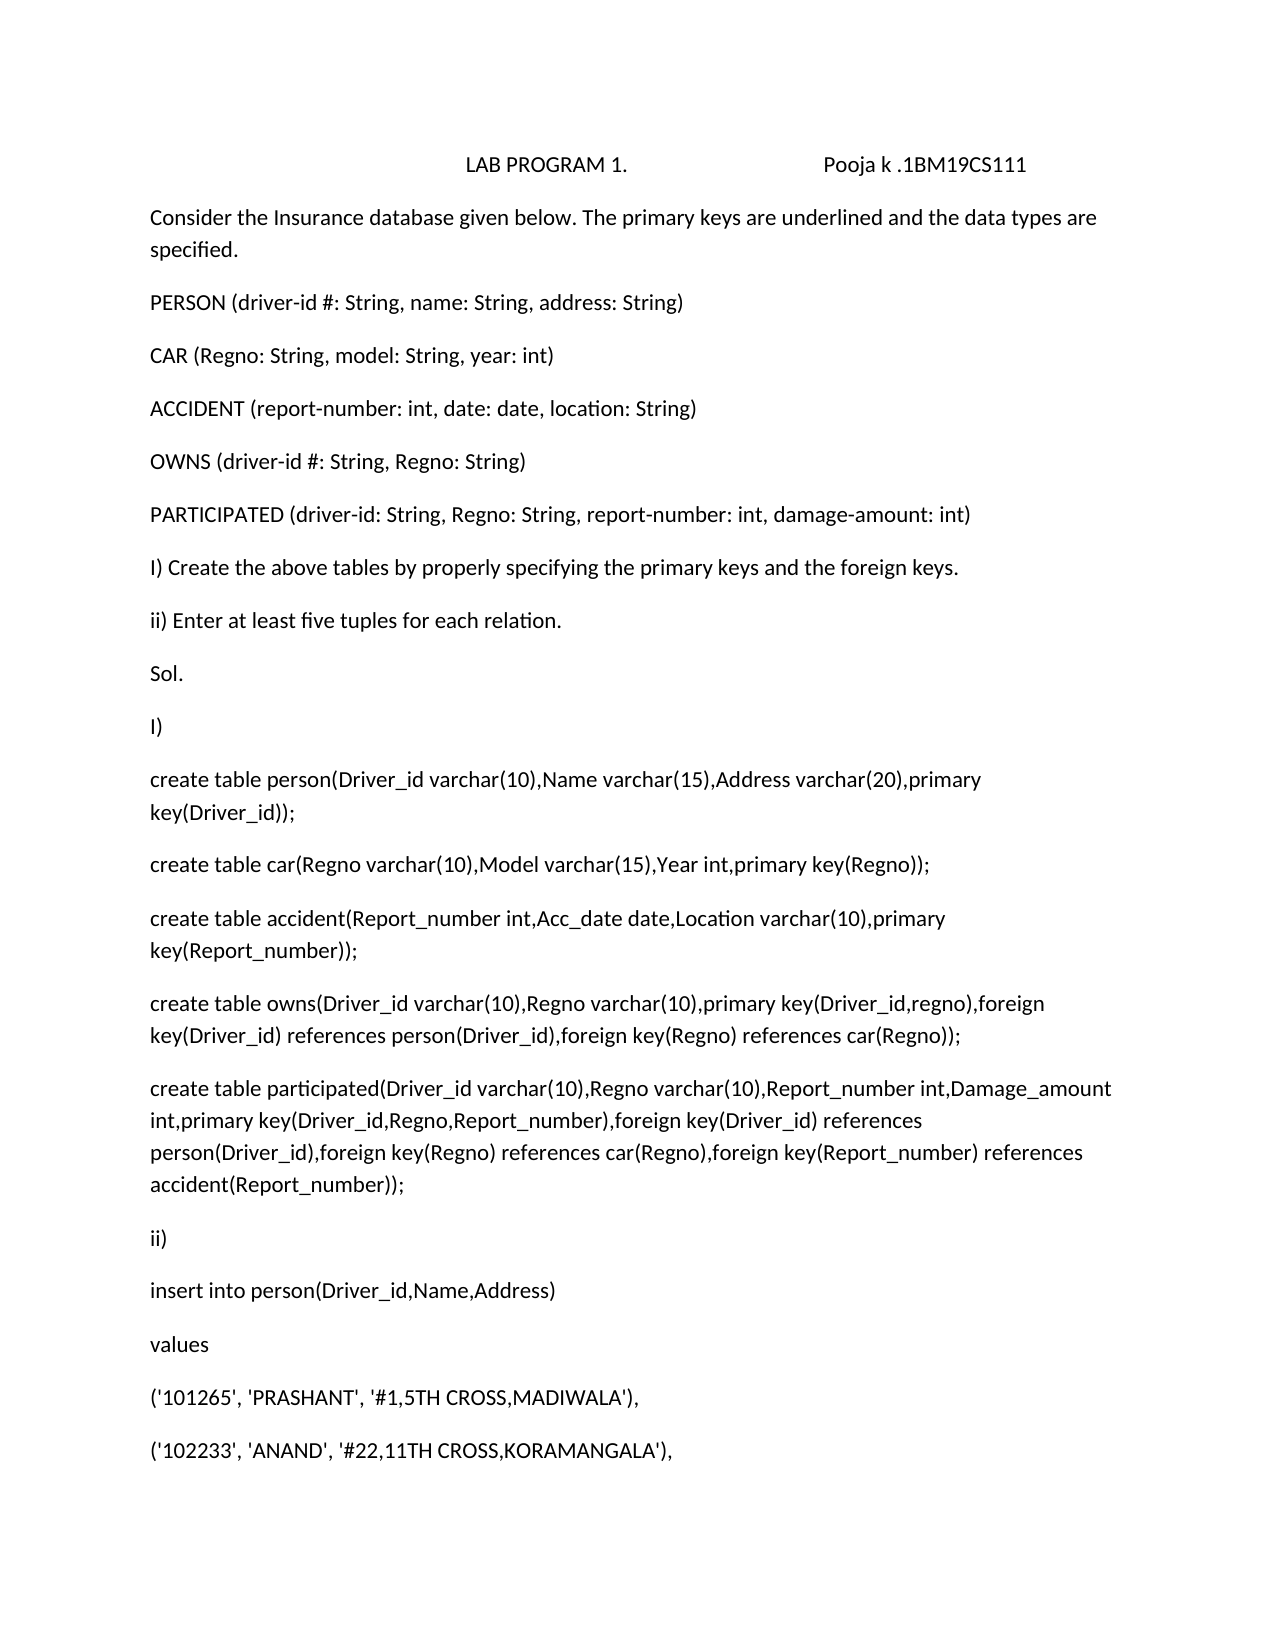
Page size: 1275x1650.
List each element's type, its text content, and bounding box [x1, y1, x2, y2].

text create table car(Regno varchar(10),Model varchar(15),Year int,primary key(Regno)); [150, 851, 1125, 879]
text PERSON (driver-id #: String, name: String, address: String) [150, 288, 1125, 316]
text ('102233', 'ANAND', '#22,11TH CROSS,KORAMANGALA'), [150, 1436, 1125, 1464]
text ii) Enter at least five tuples for each relation. [150, 606, 1125, 634]
text Consider the Insurance database given below. The primary keys are underlined and the data types are specified. [150, 203, 1125, 263]
text OWNS (driver-id #: String, Regno: String) [150, 447, 1125, 475]
text LAB PROGRAM 1. Pooja k .1BM19CS111 [150, 150, 1125, 178]
text Sol. [150, 659, 1125, 687]
text ACCIDENT (report-number: int, date: date, location: String) [150, 394, 1125, 422]
text I) [150, 712, 1125, 740]
text insert into person(Driver_id,Name,Address) [150, 1277, 1125, 1305]
text CAR (Regno: String, model: String, year: int) [150, 341, 1125, 369]
text create table person(Driver_id varchar(10),Name varchar(15),Address varchar(20),primary key(Driver_id)); [150, 765, 1125, 826]
text create table accident(Report_number int,Acc_date date,Location varchar(10),primary key(Report_number)); [150, 904, 1125, 964]
text I) Create the above tables by properly specifying the primary keys and the foreign keys. [150, 553, 1125, 581]
text create table owns(Driver_id varchar(10),Regno varchar(10),primary key(Driver_id,regno),foreign key(Driver_id) references person(Driver_id),foreign key(Regno) references car(Regno)); [150, 989, 1125, 1049]
text PARTICIPATED (driver-id: String, Regno: String, report-number: int, damage-amount: int) [150, 500, 1125, 528]
text create table participated(Driver_id varchar(10),Regno varchar(10),Report_number int,Damage_amount int,primary key(Driver_id,Regno,Report_number),foreign key(Driver_id) references person(Driver_id),foreign key(Regno) references car(Regno),foreign key(Report_number) references accident(Report_number)); [150, 1074, 1125, 1199]
text ii) [150, 1224, 1125, 1252]
text values [150, 1330, 1125, 1358]
text ('101265', 'PRASHANT', '#1,5TH CROSS,MADIWALA'), [150, 1383, 1125, 1411]
